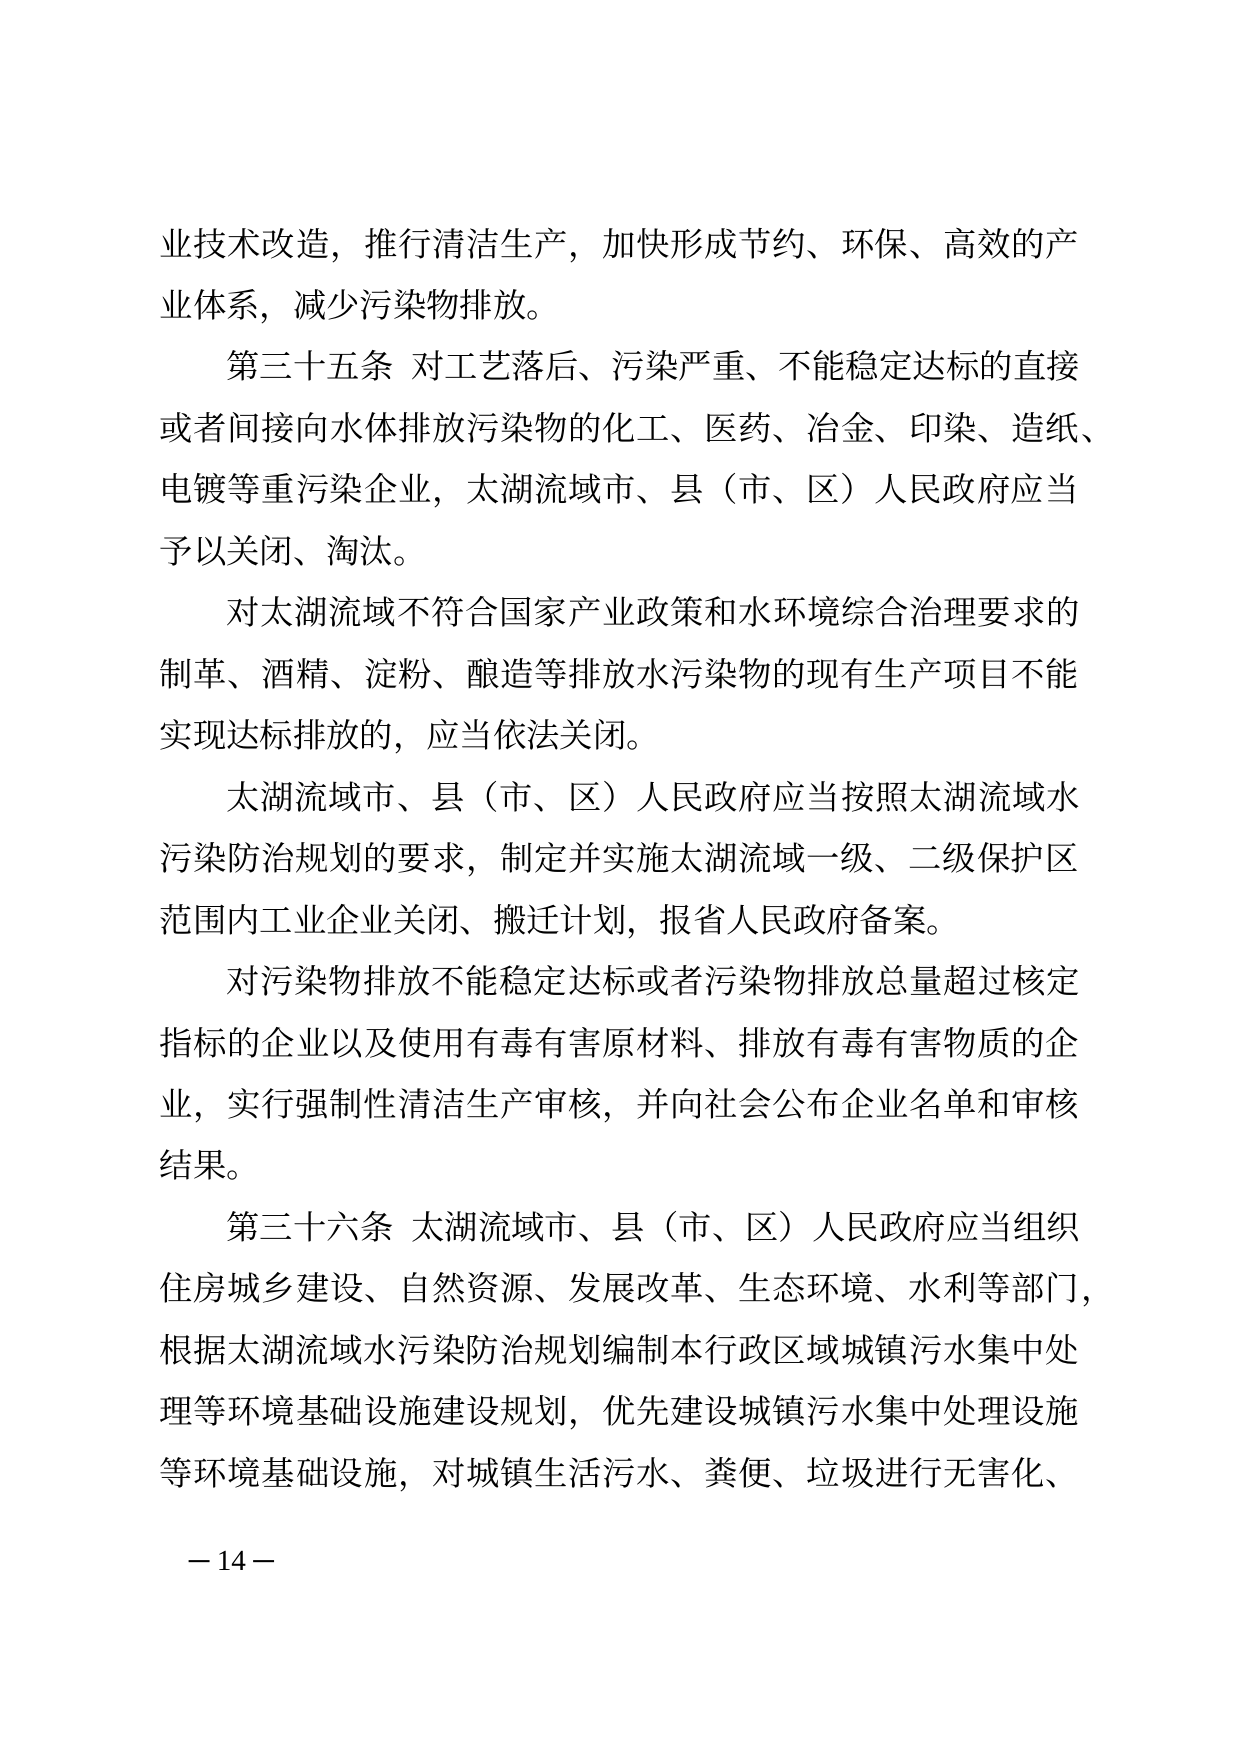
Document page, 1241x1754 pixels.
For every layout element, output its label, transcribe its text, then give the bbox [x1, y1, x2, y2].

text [159, 207, 1081, 330]
text 对太湖流域不符合国家产业政策和水环境综合治理要求的制革、酒精、淀粉、酿造等排放水污染物的现有生产项目不能实现达标排放的，应当依法关闭。 [159, 576, 1081, 760]
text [159, 1190, 1081, 1497]
text 太湖流域市、县（市、区）人民政府应当按照太湖流域水污染防治规划的要求，制定并实施太湖流域一级、二级保护区范围内工业企业关闭、搬迁计划，报省人民政府备案。 [159, 760, 1081, 944]
text 第三十五条 对工艺落后、污染严重、不能稳定达标的直接或者间接向水体排放污染物的化工、医药、冶金、印染、造纸、电镀等重污染企业，太湖流域市、县（市、区）人民政府应当予以关闭、淘汰。 [159, 330, 1081, 576]
text 对污染物排放不能稳定达标或者污染物排放总量超过核定指标的企业以及使用有毒有害原材料、排放有毒有害物质的企业，实行强制性清洁生产审核，并向社会公布企业名单和审核结果。 [159, 944, 1081, 1190]
